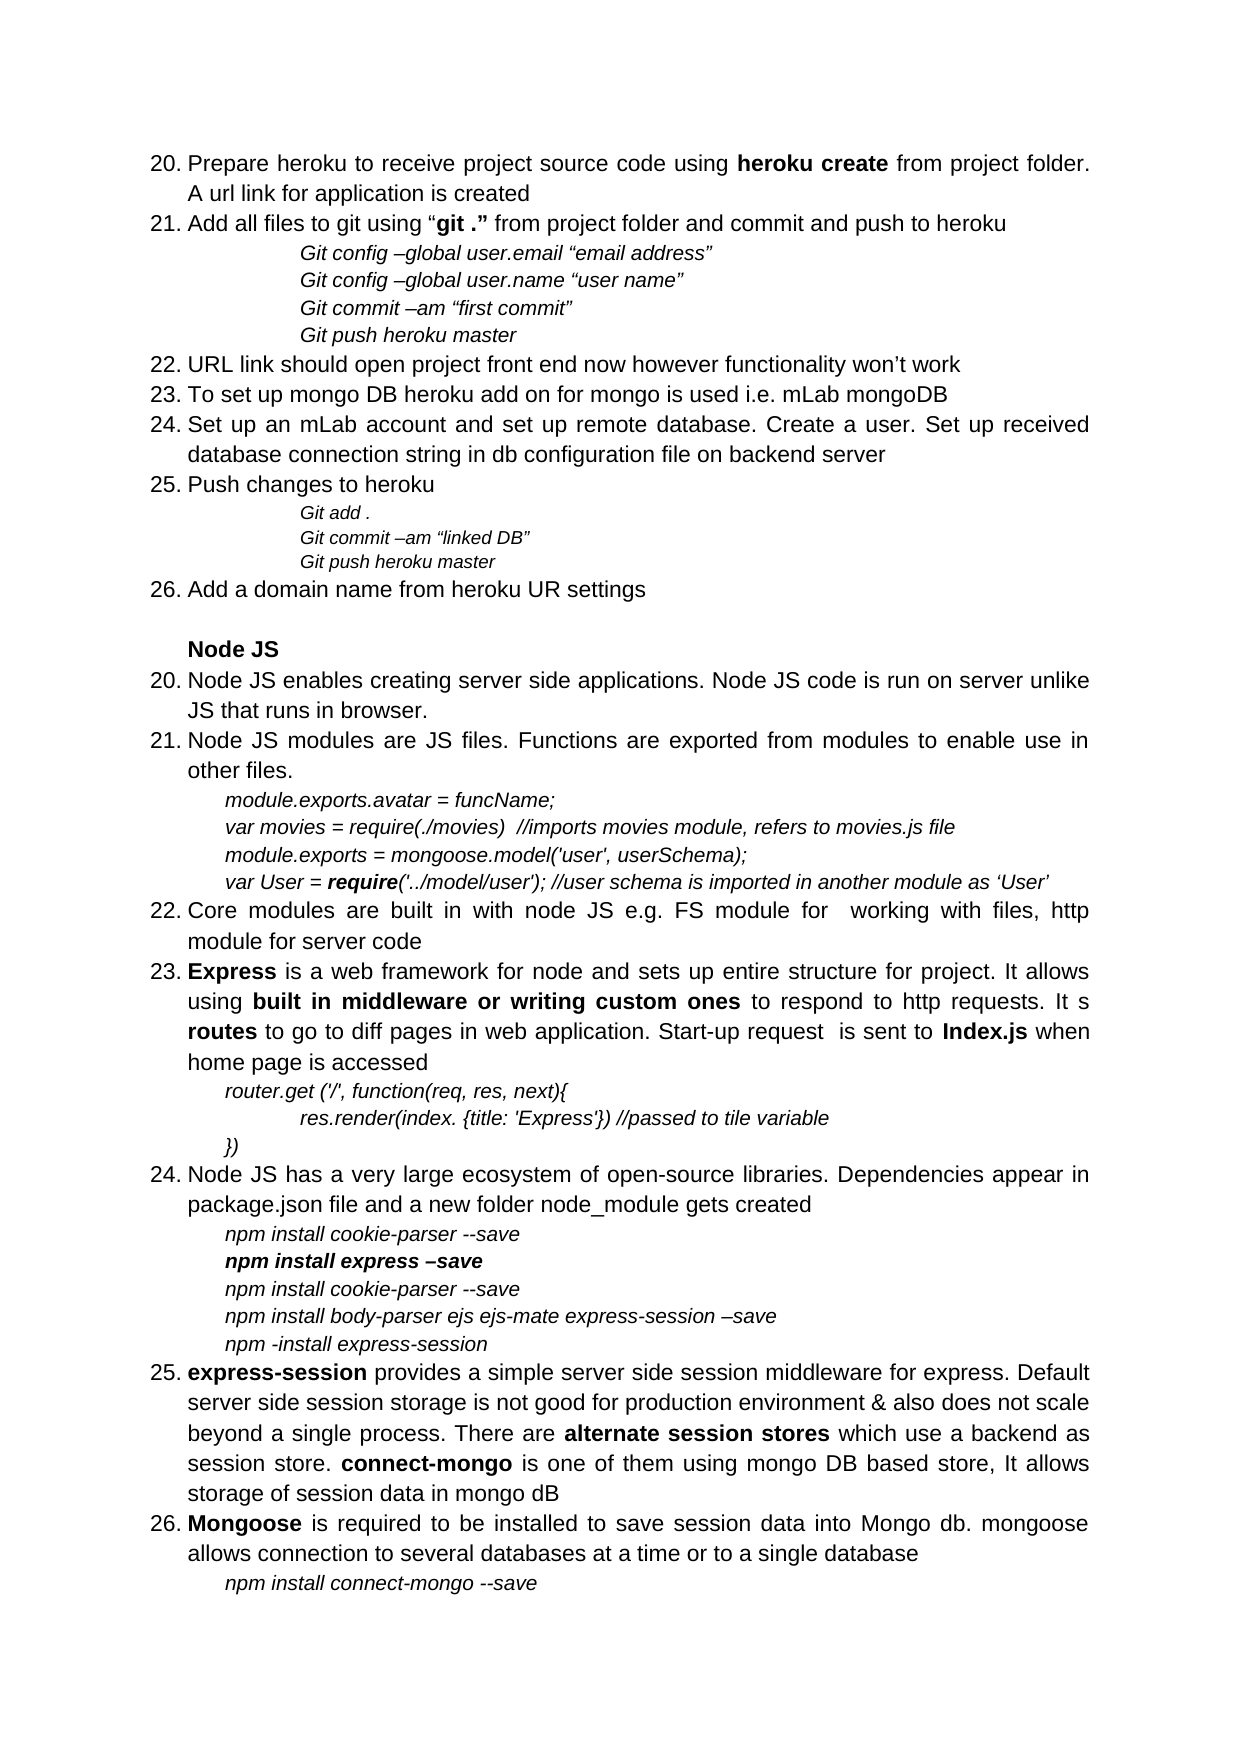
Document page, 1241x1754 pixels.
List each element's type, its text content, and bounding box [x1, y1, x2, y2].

text npm install express –save [225, 1249, 1090, 1273]
list Prepare heroku to receive project source code using heroku create from project folder. A url link for application is created [150, 150, 1090, 207]
list URL link should open project front end now however functionality won’t work [150, 351, 1090, 377]
list Add all files to git using “git .” from project folder and commit and push to heroku [150, 210, 1090, 237]
list Git push heroku master [300, 551, 1090, 573]
list To set up mongo DB heroku add on for mongo is used i.e. mLab mongoDB [150, 381, 1090, 407]
text npm install cookie-parser --save [225, 1222, 1090, 1246]
text npm install cookie-parser --save [225, 1277, 1090, 1301]
text }) [225, 1134, 1090, 1158]
text res.render(index. {title: 'Express'}) //passed to tile variable [225, 1106, 1090, 1130]
text var movies = require(./movies) //imports movies module, refers to movies.js file [225, 815, 1090, 839]
list Set up an mLab account and set up remote database. Create a user. Set up received database connection string in db configuration file on backend server [150, 411, 1090, 468]
list Git config –global user.email “email address” [300, 241, 1090, 264]
list Push changes to heroku [150, 471, 1090, 498]
text npm install connect-mongo --save [225, 1571, 1090, 1594]
text npm -install express-session [225, 1332, 1090, 1356]
list Node JS enables creating server side applications. Node JS code is run on server unlike JS that runs in browser. [150, 667, 1090, 723]
list Git add . [300, 502, 1090, 523]
list Core modules are built in with node JS e.g. FS module for working with files, http module for server code [150, 897, 1090, 954]
text router.get ('/', function(req, res, next){ [225, 1079, 1090, 1103]
list express-session provides a simple server side session middleware for express. Default server side session storage is not good for production environment & also does not scale beyond a single process. There are alternate session stores which use a backend as session store. connect-mongo is one of them using mongo DB based store, It allows storage of session data in mongo dB [150, 1359, 1090, 1506]
list Node JS modules are JS files. Functions are exported from modules to enable use in other files. [150, 727, 1090, 784]
list Git commit –am “linked DB” [300, 526, 1090, 548]
text module.exports.avatar = funcName; [225, 787, 1090, 811]
list Git config –global user.name “user name” [300, 268, 1090, 292]
text var User = require('../model/user'); //user schema is imported in another module as ‘User’ [225, 870, 1090, 894]
list Add a domain name from heroku UR settings [150, 576, 1090, 602]
list Git push heroku master [225, 323, 1090, 347]
list Git commit –am “first commit” [225, 296, 1090, 319]
list Node JS [187, 636, 1090, 663]
list Node JS has a very large ecosystem of open-source libraries. Dependencies appear in package.json file and a new folder node_module gets created [150, 1161, 1090, 1218]
list Express is a web framework for node and sets up entire structure for project. It allows using built in middleware or writing custom ones to respond to http requests. It s routes to go to diff pages in web application. Start-up request is sent to Index.js when home page is accessed [150, 958, 1090, 1075]
list Mongoose is required to be installed to save session data into Mongo db. mongoose allows connection to several databases at a time or to a single database [150, 1510, 1090, 1567]
text npm install body-parser ejs ejs-mate express-session –save [225, 1304, 1090, 1328]
text module.exports = mongoose.model('user', userSchema); [225, 842, 1090, 866]
